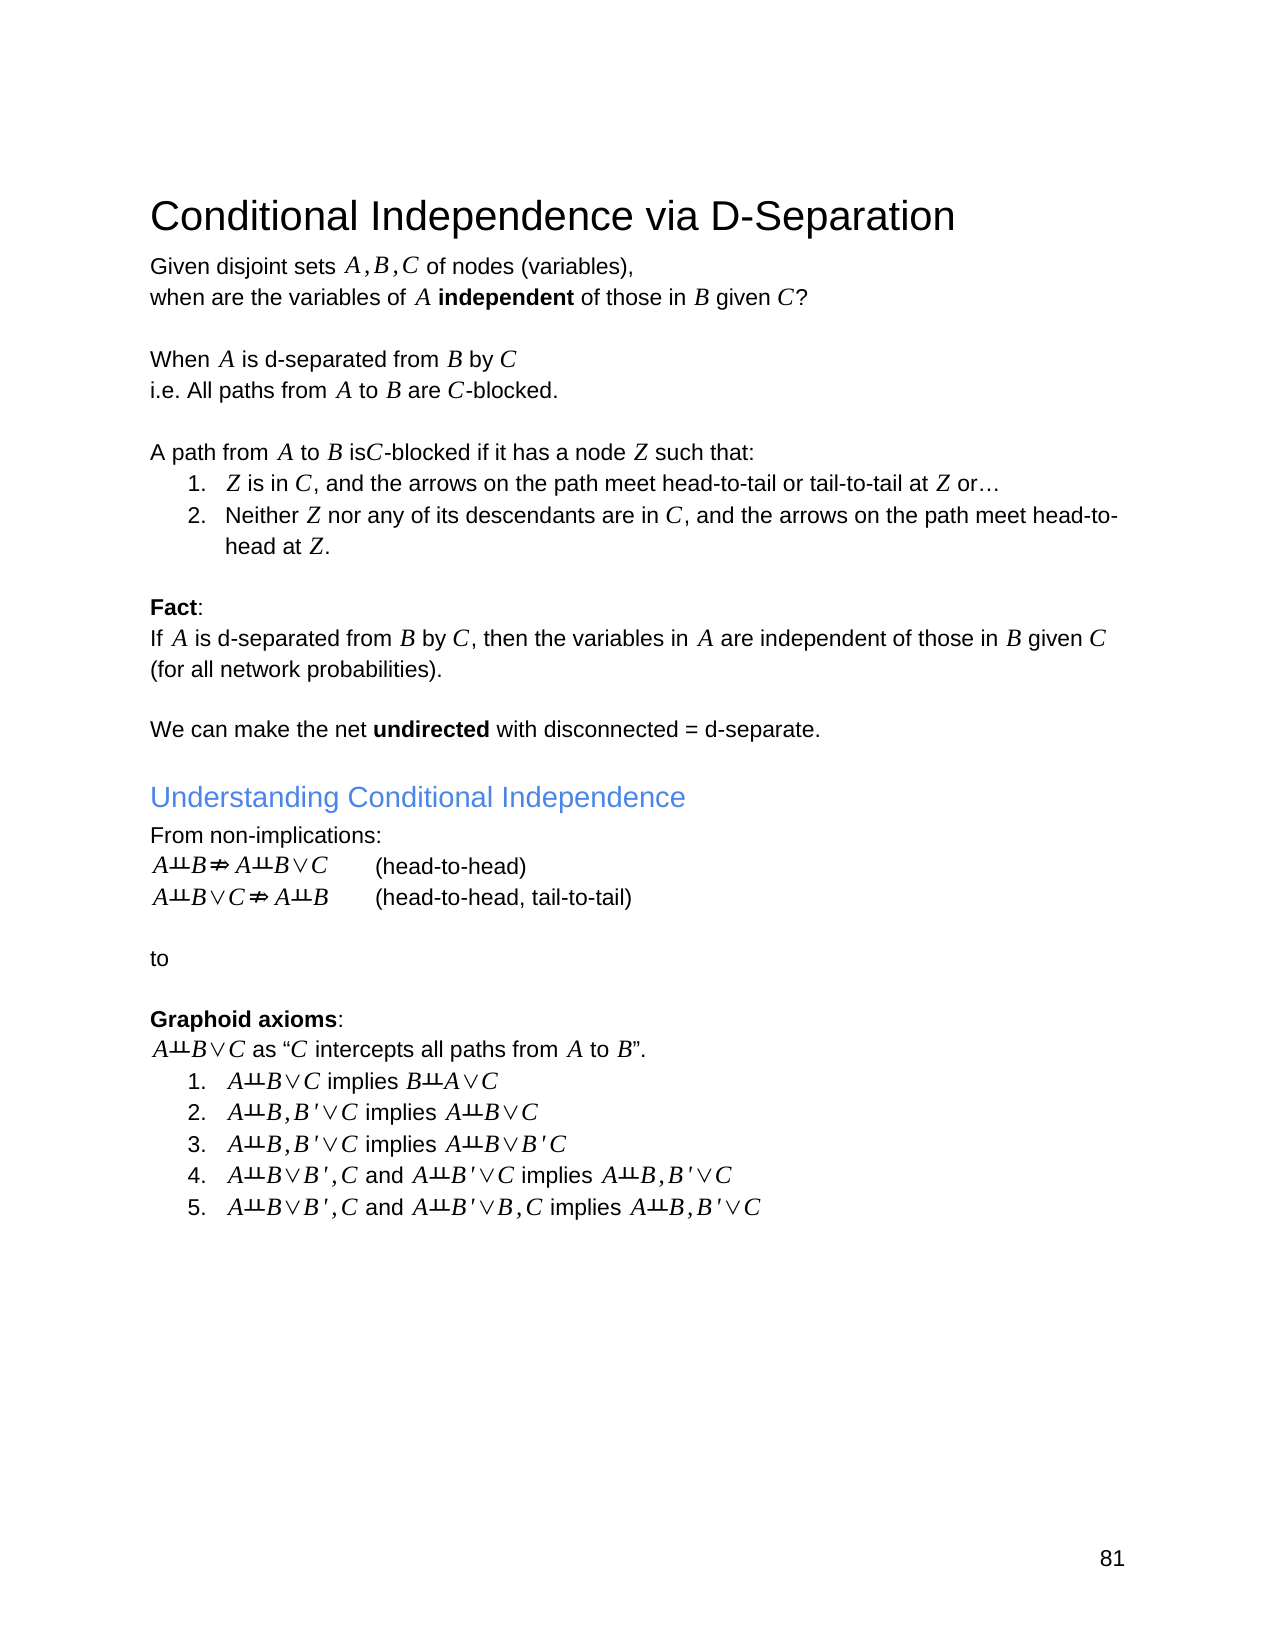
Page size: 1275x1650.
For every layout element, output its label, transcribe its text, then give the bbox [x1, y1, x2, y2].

text as “ intercepts all paths from to ”. [150, 1036, 1125, 1063]
text (head-to-head, tail-to-tail) [150, 883, 1125, 911]
text When is d-separated from by [150, 345, 1125, 373]
text to [150, 945, 1125, 972]
text A path from to is-blocked if it has a node such that: [150, 438, 1125, 466]
text From non-implications: [150, 822, 1125, 848]
text Fact: If is d-separated from by , then the variables in are independent of those in given (for all network probabilities). [150, 594, 1125, 682]
text We can make the net undirected with disconnected = d-separate. [150, 716, 1125, 743]
list and implies [187, 1193, 1125, 1221]
text Given disjoint sets of nodes (variables), [150, 252, 1125, 280]
list implies [187, 1099, 1125, 1126]
text (head-to-head) [150, 852, 1125, 880]
subtitle Understanding Conditional Independence [150, 780, 1125, 813]
list implies [187, 1067, 1125, 1095]
list Neither nor any of its descendants are in , and the arrows on the path meet head-to-head at . [187, 501, 1125, 560]
list implies [187, 1130, 1125, 1158]
text when are the variables of independent of those in given ? [150, 283, 1125, 311]
text i.e. All paths from to are -blocked. [150, 377, 1125, 404]
text Graphoid axioms: [150, 1006, 1125, 1032]
list is in , and the arrows on the path meet head-to-tail or tail-to-tail at or… [187, 470, 1125, 497]
subtitle Conditional Independence via D-Separation [150, 192, 1125, 239]
list and implies [187, 1162, 1125, 1189]
